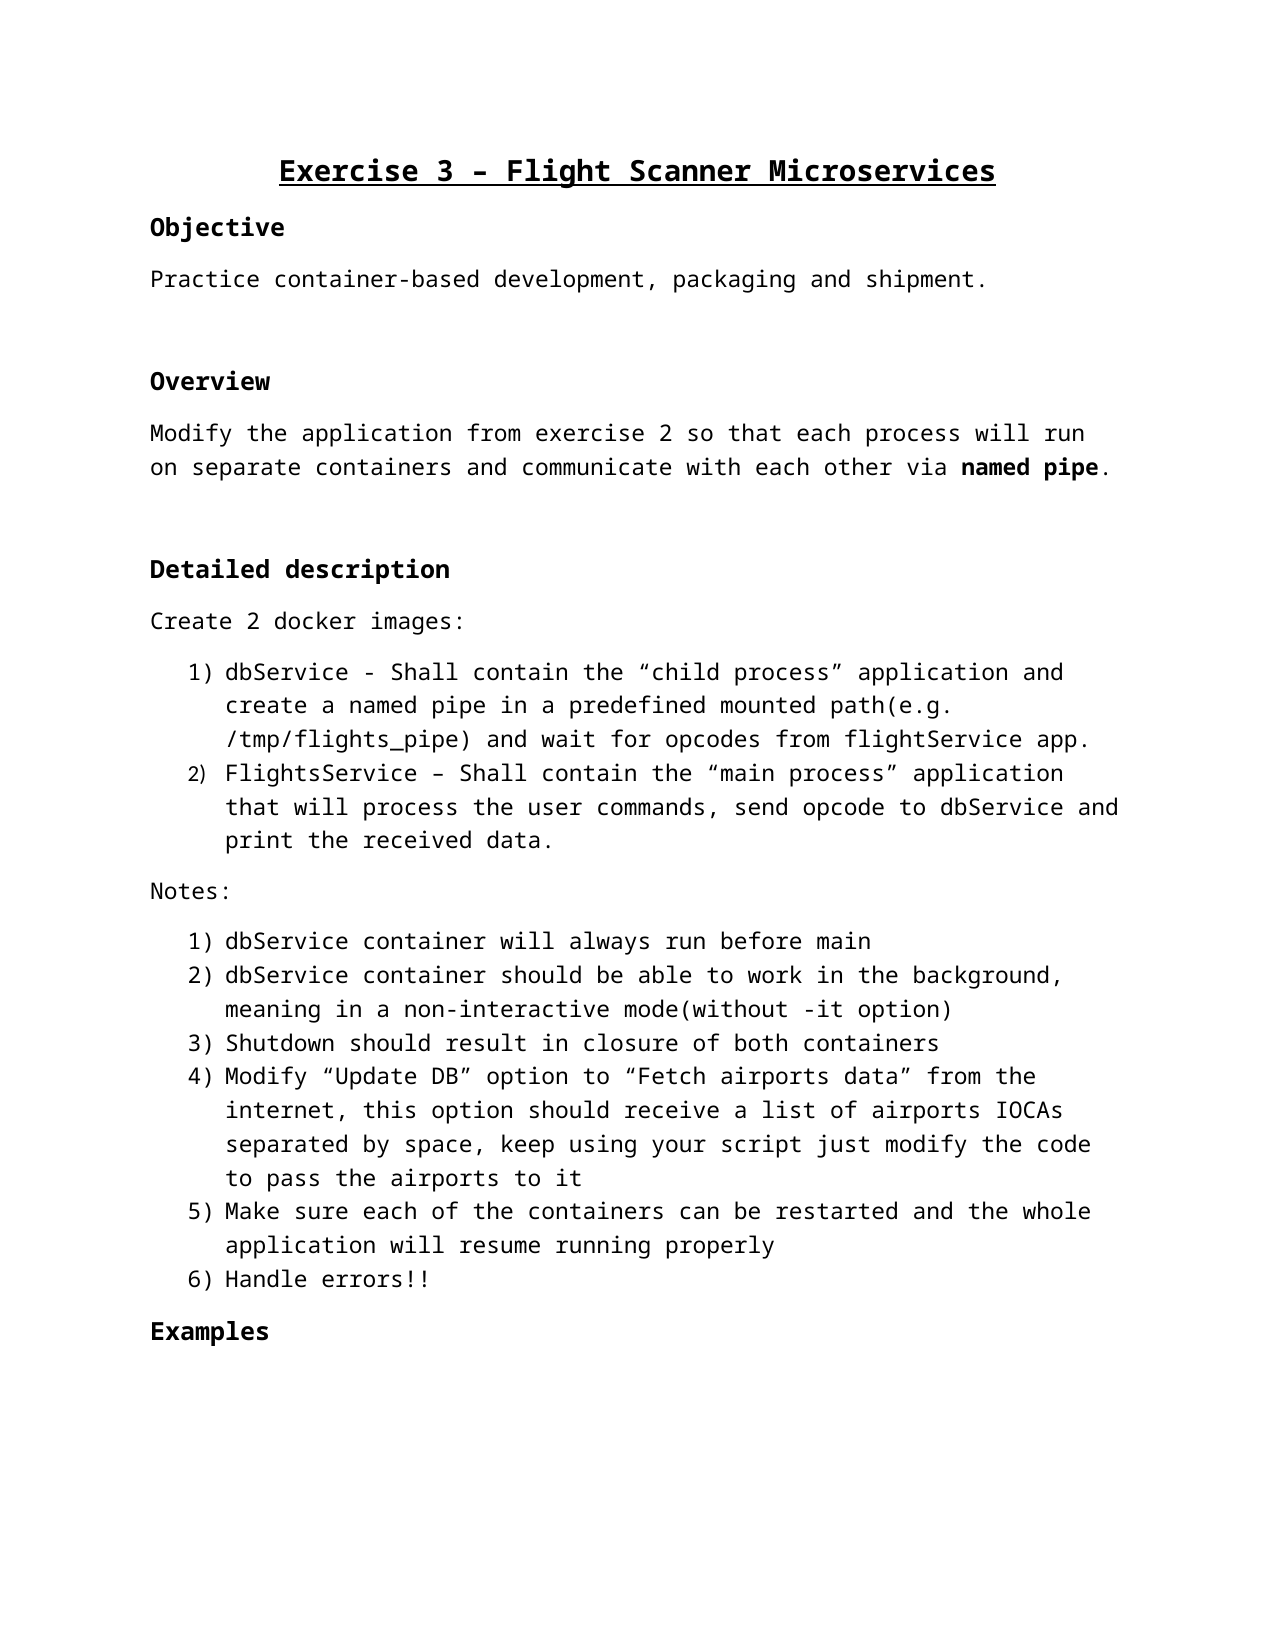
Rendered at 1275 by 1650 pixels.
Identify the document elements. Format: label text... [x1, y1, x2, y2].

text Objective [150, 209, 1125, 243]
list dbService container should be able to work in the background, meaning in a non-interactive mode(without -it option) [187, 959, 1125, 1024]
text Modify the application from exercise 2 so that each process will run on separate containers and communicate with each other via named pipe. [150, 417, 1125, 482]
list dbService - Shall contain the “child process” application and create a named pipe in a predefined mounted path(e.g. /tmp/flights_pipe) and wait for opcodes from flightService app. [187, 656, 1125, 754]
text Overview [150, 364, 1125, 398]
text Detailed description [150, 552, 1125, 586]
text Practice container-based development, packaging and shipment. [150, 263, 1125, 294]
list Make sure each of the containers can be restarted and the whole application will resume running properly [187, 1195, 1125, 1260]
text Exercise 3 – Flight Scanner Microservices [150, 150, 1125, 190]
text Examples [150, 1313, 1125, 1347]
list FlightsService – Shall contain the “main process” application that will process the user commands, send opcode to dbService and print the received data. [187, 757, 1125, 856]
list Shutdown should result in closure of both containers [187, 1026, 1125, 1058]
text Create 2 docker images: [150, 605, 1125, 636]
list dbService container will always run before main [187, 925, 1125, 956]
list Modify “Update DB” option to “Fetch airports data” from the internet, this option should receive a list of airports IOCAs separated by space, keep using your script just modify the code to pass the airports to it [187, 1060, 1125, 1193]
list Handle errors!! [187, 1263, 1125, 1294]
text Notes: [150, 875, 1125, 906]
